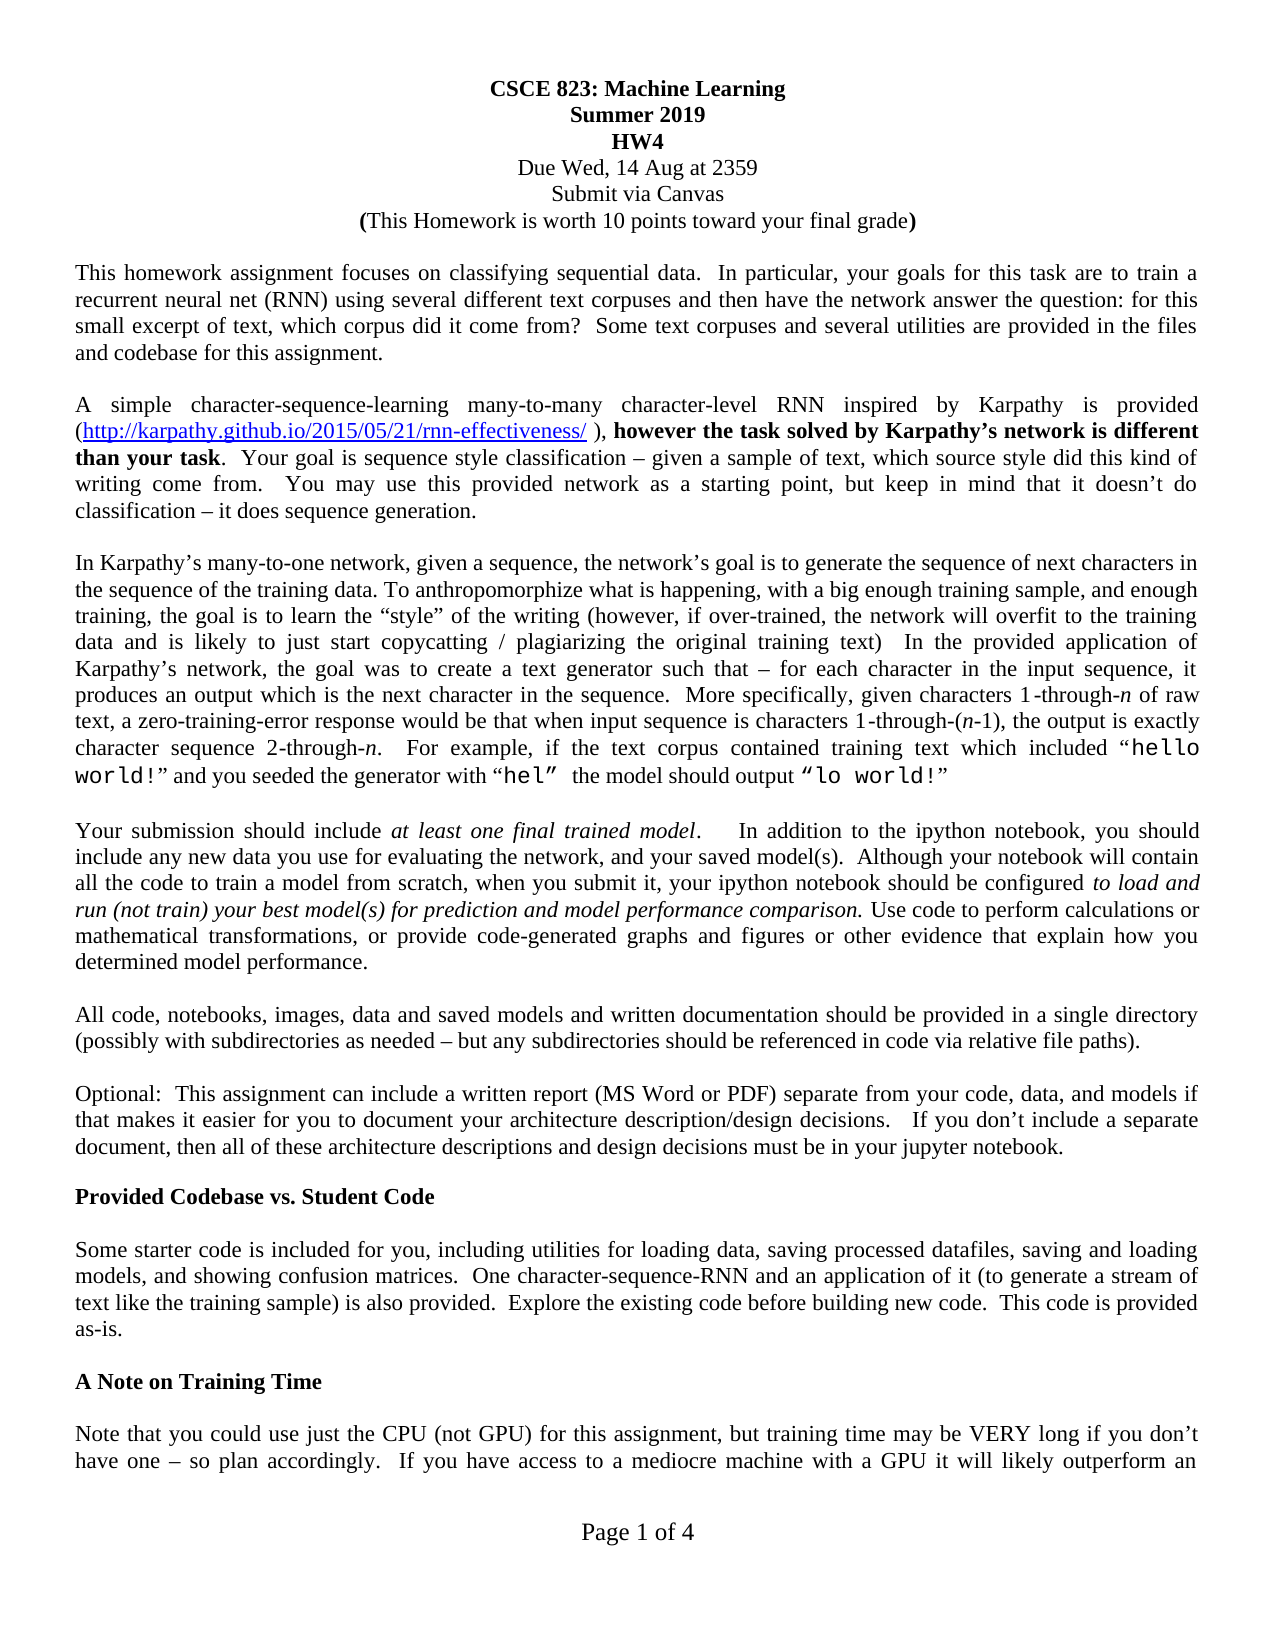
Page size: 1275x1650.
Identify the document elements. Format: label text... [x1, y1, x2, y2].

text CSCE 823: Machine Learning [75, 75, 1200, 101]
text In Karpathy’s many-to-one network, given a sequence, the network’s goal is to generate the sequence of next characters in the sequence of the training data. To anthropomorphize what is happening, with a big enough training sample, and enough training, the goal is to learn the “style” of the writing (however, if over-trained, the network will overfit to the training data and is likely to just start copycatting / plagiarizing the original training text) In the provided application of Karpathy’s network, the goal was to create a text generator such that – for each character in the input sequence, it produces an output which is the next character in the sequence. More specifically, given characters 1-through-n of raw text, a zero-training-error response would be that when input sequence is characters 1-through-(n-1), the output is exactly character sequence 2-through-n. For example, if the text corpus contained training text which included “hello world!” and you seeded the generator with “hel” the model should output “lo world!” [75, 549, 1200, 790]
text (This Homework is worth 10 points toward your final grade) [75, 207, 1200, 233]
text Summer 2019 [75, 101, 1200, 128]
text Provided Codebase vs. Student Code [75, 1183, 1200, 1210]
text This homework assignment focuses on classifying sequential data. In particular, your goals for this task are to train a recurrent neural net (RNN) using several different text corpuses and then have the network answer the question: for this small excerpt of text, which corpus did it come from? Some text corpuses and several utilities are provided in the files and codebase for this assignment. [75, 259, 1200, 365]
text Submit via Canvas [75, 180, 1200, 207]
text A simple character-sequence-learning many-to-many character-level RNN inspired by Karpathy is provided (http://karpathy.github.io/2015/05/21/rnn-effectiveness/ ), however the task solved by Karpathy’s network is different than your task. Your goal is sequence style classification – given a sample of text, which source style did this kind of writing come from. You may use this provided network as a starting point, but keep in mind that it doesn’t do classification – it does sequence generation. [75, 391, 1200, 523]
text Some starter code is included for you, including utilities for loading data, saving processed datafiles, saving and loading models, and showing confusion matrices. One character-sequence-RNN and an application of it (to generate a stream of text like the training sample) is also provided. Explore the existing code before building new code. This code is provided as-is. [75, 1236, 1200, 1341]
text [75, 1421, 1200, 1473]
text Due Wed, 14 Aug at 2359 [75, 154, 1200, 180]
text A Note on Training Time [75, 1368, 1200, 1394]
text HW4 [75, 128, 1200, 154]
text Your submission should include at least one final trained model. In addition to the ipython notebook, you should include any new data you use for evaluating the network, and your saved model(s). Although your notebook will contain all the code to train a model from scratch, when you submit it, your ipython notebook should be configured to load and run (not train) your best model(s) for prediction and model performance comparison. Use code to perform calculations or mathematical transformations, or provide code-generated graphs and figures or other evidence that explain how you determined model performance. [75, 817, 1200, 975]
text Optional: This assignment can include a written report (MS Word or PDF) separate from your code, data, and models if that makes it easier for you to document your architecture description/design decisions. If you don’t include a separate document, then all of these architecture descriptions and design decisions must be in your jupyter notebook. [75, 1080, 1200, 1159]
text All code, notebooks, images, data and saved models and written documentation should be provided in a single directory (possibly with subdirectories as needed – but any subdirectories should be referenced in code via relative file paths). [75, 1001, 1200, 1054]
